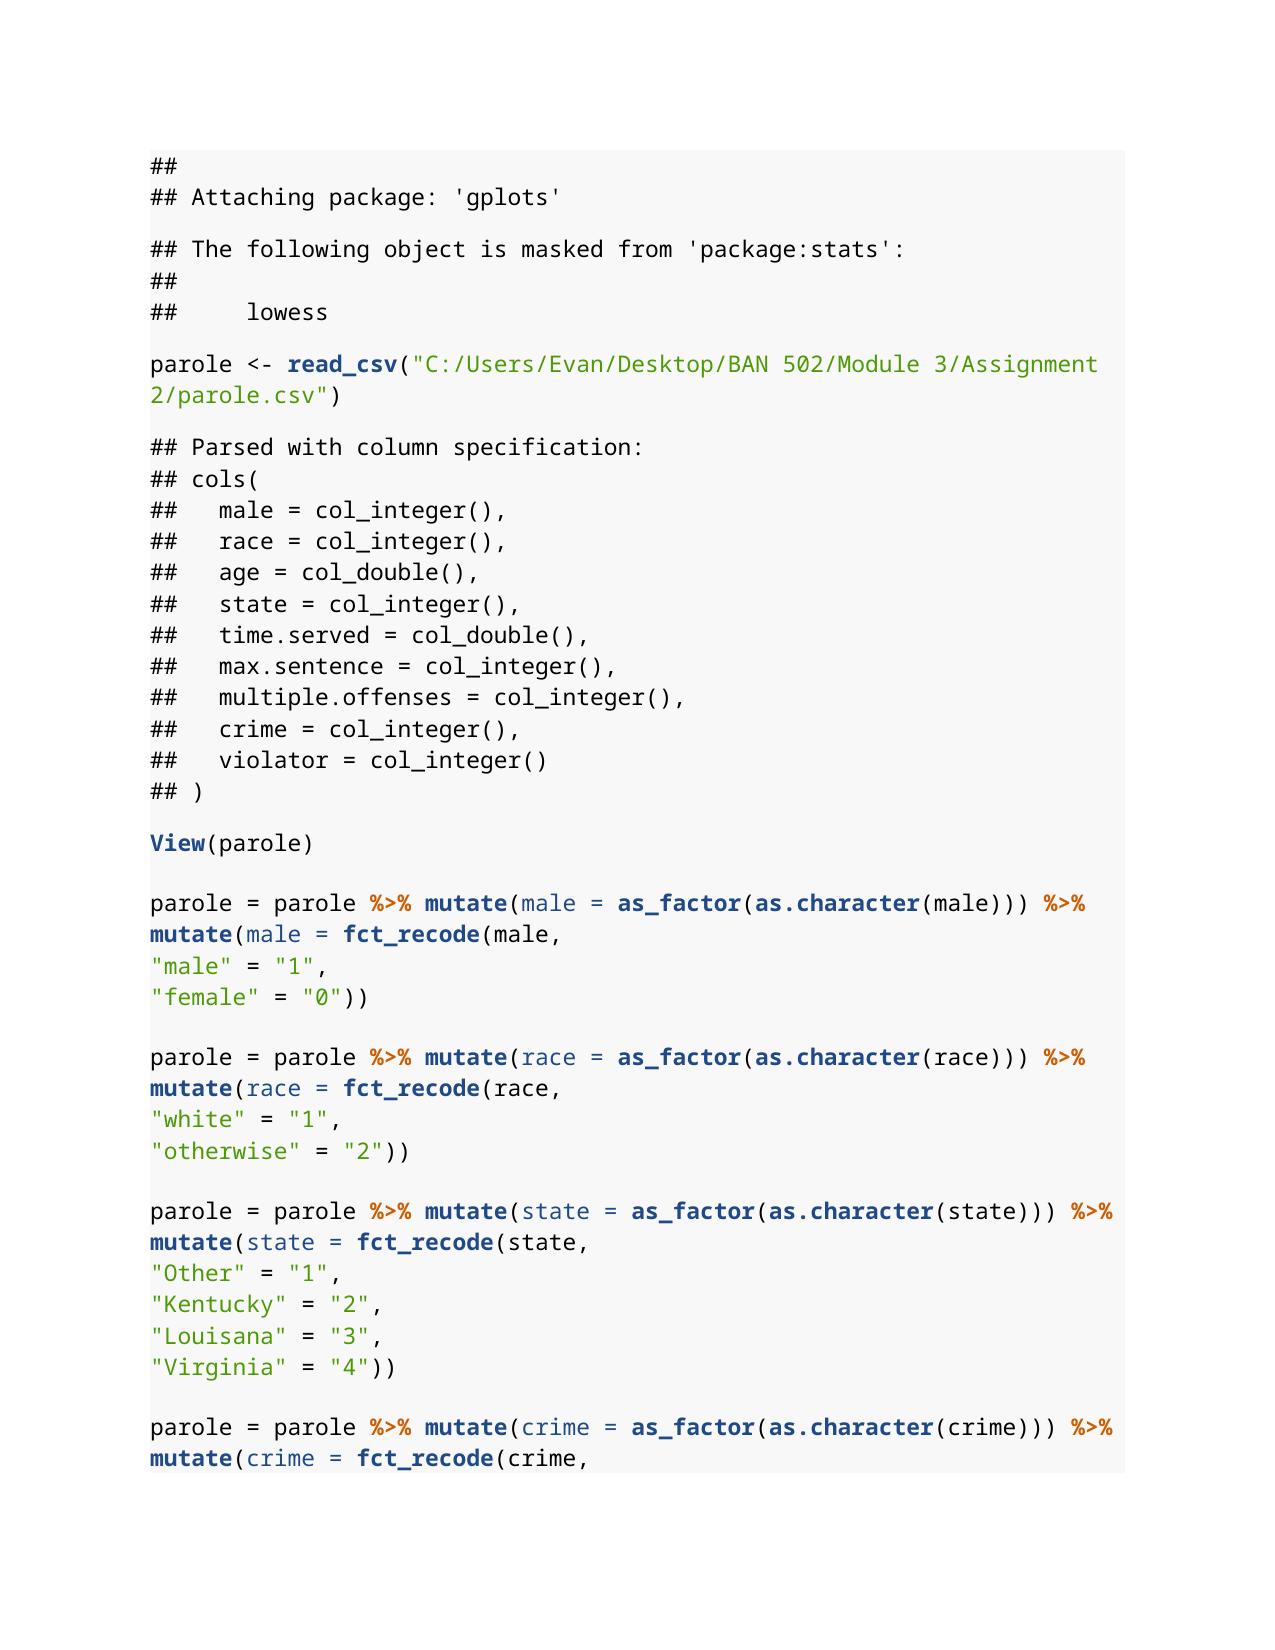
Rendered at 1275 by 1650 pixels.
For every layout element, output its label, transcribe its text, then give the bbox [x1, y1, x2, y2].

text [150, 827, 1125, 1473]
text ## ## Attaching package: 'gplots' [150, 150, 1125, 212]
text parole <- read_csv("C:/Users/Evan/Desktop/BAN 502/Module 3/Assignment 2/parole.csv") [342, 348, 1125, 410]
text ## Parsed with column specification: ## cols( ## male = col_integer(), ## race = col_integer(), ## age = col_double(), ## state = col_integer(), ## time.served = col_double(), ## max.sentence = col_integer(), ## multiple.offenses = col_integer(), ## crime = col_integer(), ## violator = col_integer() ## ) [150, 431, 1125, 806]
text ## The following object is masked from 'package:stats': ## ## lowess [150, 233, 1125, 327]
